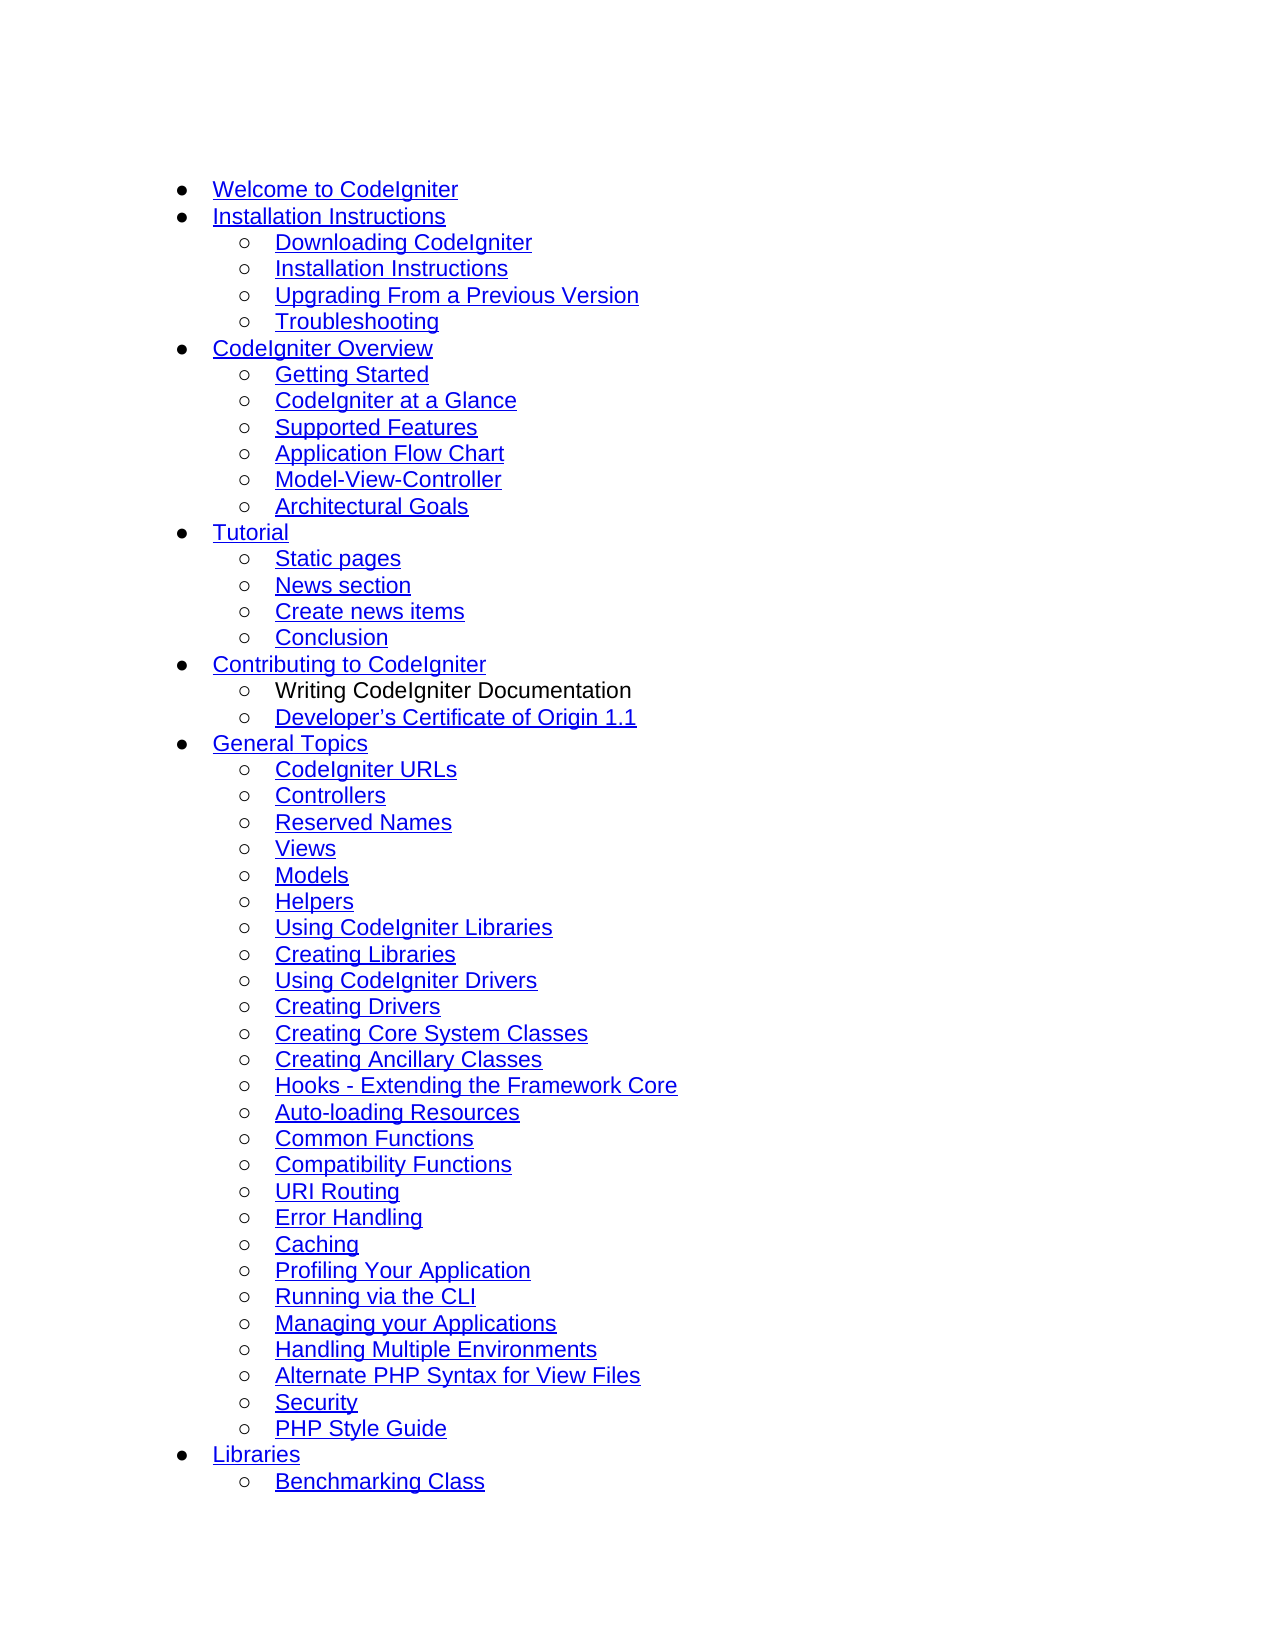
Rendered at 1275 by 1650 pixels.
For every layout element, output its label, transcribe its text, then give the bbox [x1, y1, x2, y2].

list Creating Ancillary Classes [237, 1046, 1125, 1072]
list Getting Started [237, 361, 1125, 387]
list CodeIgniter Overview [175, 334, 1125, 361]
list Create news items [237, 598, 1125, 624]
list Troubleshooting [237, 308, 1125, 334]
list Application Flow Chart [237, 440, 1125, 466]
list Using CodeIgniter Libraries [237, 914, 1125, 941]
list Welcome to CodeIgniter [175, 176, 1125, 203]
list Static pages [237, 545, 1125, 572]
list Conclusion [237, 624, 1125, 651]
list Downloading CodeIgniter [237, 229, 1125, 255]
list Controllers [237, 782, 1125, 809]
list CodeIgniter URLs [237, 756, 1125, 782]
list Auto-loading Resources [237, 1099, 1125, 1125]
list Creating Core System Classes [237, 1020, 1125, 1046]
list PHP Style Guide [237, 1415, 1125, 1441]
list Compatibility Functions [237, 1151, 1125, 1178]
list Creating Drivers [237, 993, 1125, 1020]
list Supported Features [237, 413, 1125, 440]
list Profiling Your Application [237, 1257, 1125, 1283]
list Benchmarking Class [237, 1468, 1125, 1494]
list Hooks - Extending the Framework Core [237, 1072, 1125, 1099]
list Contributing to CodeIgniter [175, 651, 1125, 677]
list Common Functions [237, 1125, 1125, 1151]
list Developer’s Certificate of Origin 1.1 [237, 703, 1125, 730]
list Model-View-Controller [237, 466, 1125, 493]
list Libraries [175, 1441, 1125, 1468]
list Handling Multiple Environments [237, 1336, 1125, 1362]
list Creating Libraries [237, 941, 1125, 967]
list Models [237, 862, 1125, 888]
list Installation Instructions [175, 203, 1125, 229]
list Architectural Goals [237, 493, 1125, 519]
list Writing CodeIgniter Documentation [237, 677, 1125, 703]
list News section [237, 572, 1125, 598]
list Installation Instructions [237, 255, 1125, 282]
list Views [237, 835, 1125, 862]
list Using CodeIgniter Drivers [237, 967, 1125, 993]
list General Topics [175, 730, 1125, 756]
list Security [237, 1389, 1125, 1415]
list Tutorial [175, 519, 1125, 545]
list Error Handling [237, 1204, 1125, 1231]
list Running via the CLI [237, 1283, 1125, 1309]
list Managing your Applications [237, 1309, 1125, 1336]
list Reserved Names [237, 809, 1125, 835]
list Helpers [237, 888, 1125, 914]
list Alternate PHP Syntax for View Files [237, 1362, 1125, 1389]
list Caching [237, 1231, 1125, 1257]
list CodeIgniter at a Glance [237, 387, 1125, 413]
list Upgrading From a Previous Version [237, 282, 1125, 308]
list URI Routing [237, 1178, 1125, 1204]
